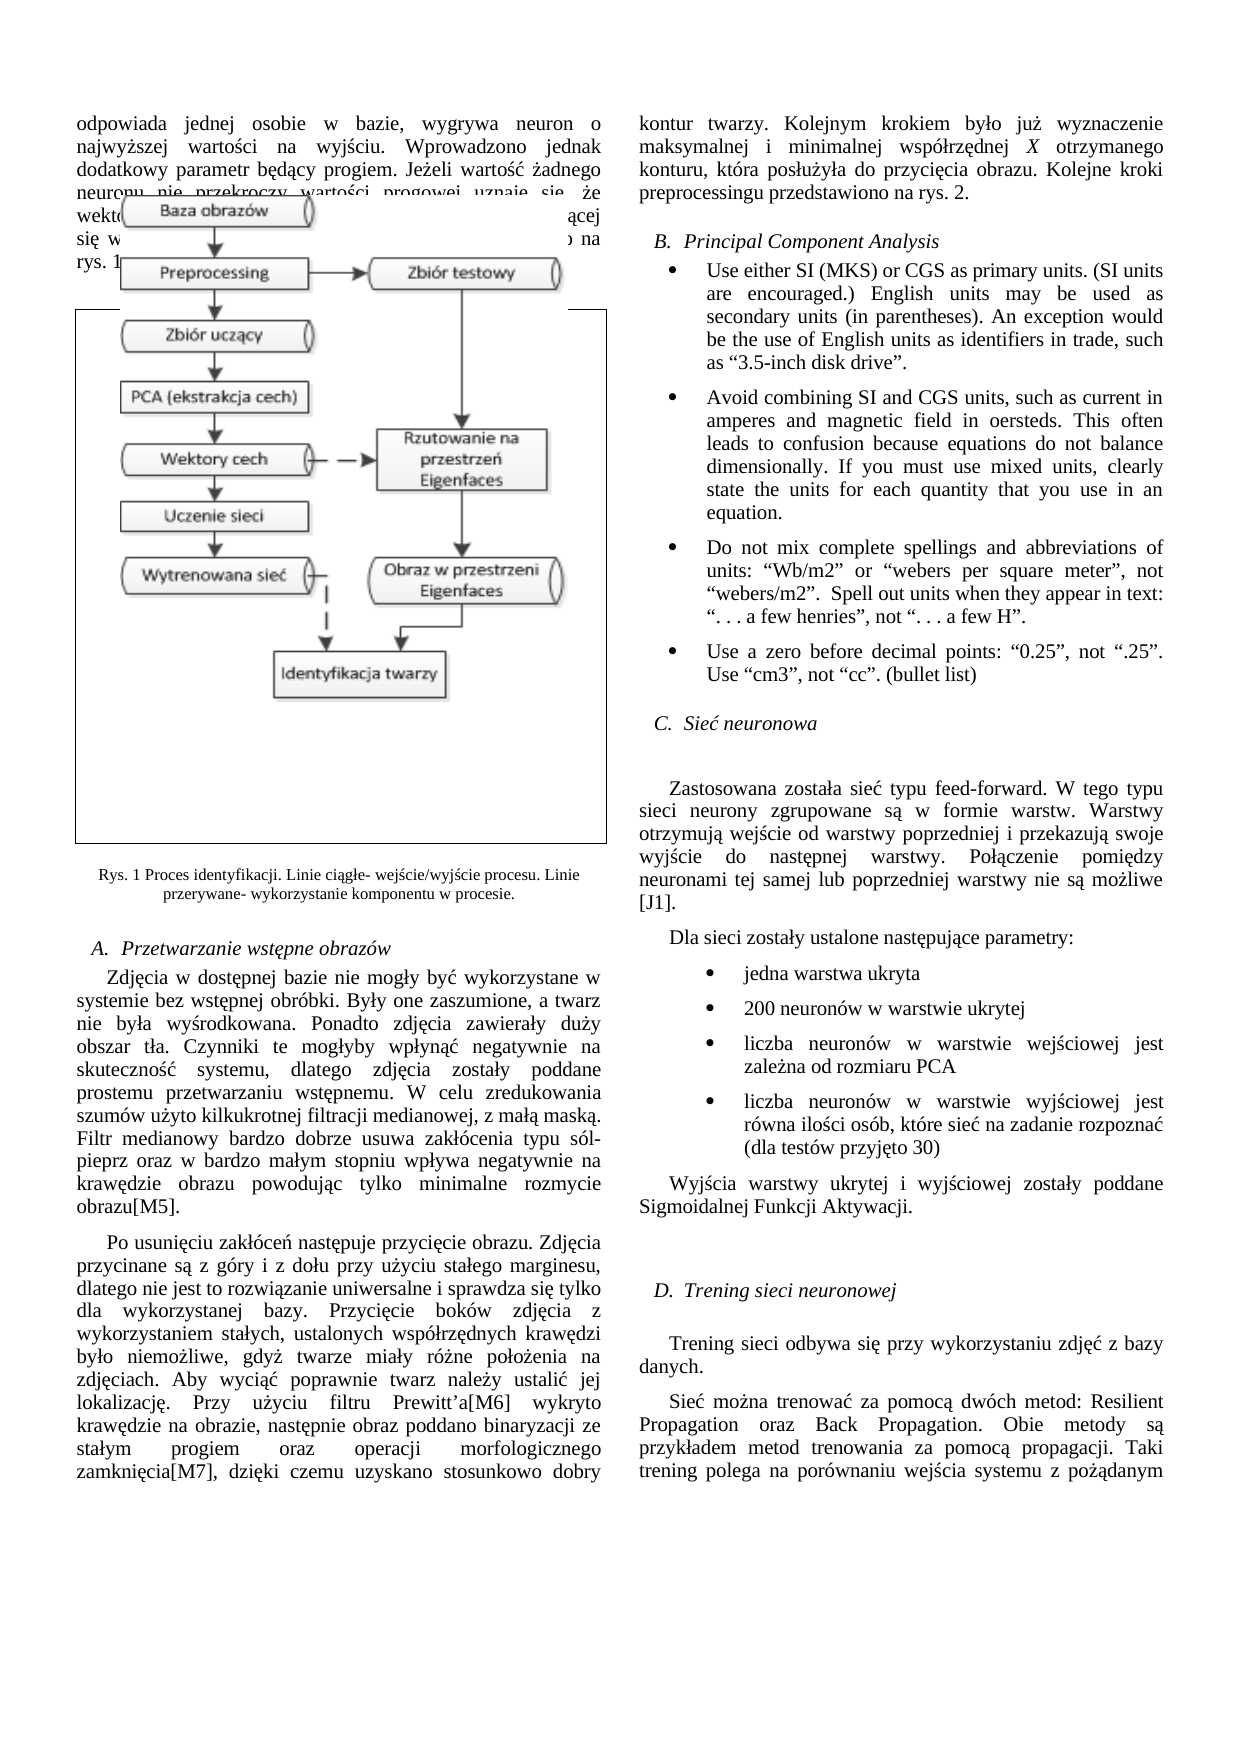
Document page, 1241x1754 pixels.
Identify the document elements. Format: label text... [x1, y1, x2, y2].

subtitle Principal Component Analysis [654, 229, 1164, 253]
list Use either SI (MKS) or CGS as primary units. (SI units are encouraged.) English units may be used as secondary units (in parentheses). An exception would be the use of English units as identifiers in trade, such as “3.5-inch disk drive”. [669, 259, 1164, 374]
list Use a zero before decimal points: “0.25”, not “.25”. Use “cm3”, not “cc”. (bullet list) [669, 640, 1164, 686]
list Rys. 1 Proces identyfikacji. Linie ciągłe- wejście/wyjście procesu. Linie przerywane- wykorzystanie komponentu w procesie. [76, 329, 601, 903]
text Po usunięciu zakłóceń następuje przycięcie obrazu. Zdjęcia przycinane są z góry i z dołu przy użyciu stałego marginesu, dlatego nie jest to rozwiązanie uniwersalne i sprawdza się tylko dla wykorzystanej bazy. Przycięcie boków zdjęcia z wykorzystaniem stałych, ustalonych współrzędnych krawędzi było niemożliwe, gdyż twarze miały różne położenia na zdjęciach. Aby wyciąć poprawnie twarz należy ustalić jej lokalizację. Przy użyciu filtru Prewitt’a[M6] wykryto krawędzie na obrazie, następnie obraz poddano binaryzacji ze stałym progiem oraz operacji morfologicznego zamknięcia[M7], dzięki czemu uzyskano stosunkowo dobry kontur twarzy. Kolejnym krokiem było już wyznaczenie maksymalnej i minimalnej współrzędnej X otrzymanego konturu, która posłużyła do przycięcia obrazu. Kolejne kroki preprocessingu przedstawiono na rys. 2. [76, 1231, 601, 1483]
list Avoid combining SI and CGS units, such as current in amperes and magnetic field in oersteds. This often leads to confusion because equations do not balance dimensionally. If you must use mixed units, clearly state the units for each quantity that you use in an equation. [669, 386, 1164, 524]
subtitle Przetwarzanie wstępne obrazów [91, 936, 601, 960]
list 200 neuronów w warstwie ukrytej [706, 997, 1164, 1020]
text Zdjęcia w dostępnej bazie nie mogły być wykorzystane w systemie bez wstępnej obróbki. Były one zaszumione, a twarz nie była wyśrodkowana. Ponadto zdjęcia zawierały duży obszar tła. Czynniki te mogłyby wpłynąć negatywnie na skuteczność systemu, dlatego zdjęcia zostały poddane prostemu przetwarzaniu wstępnemu. W celu zredukowania szumów użyto kilkukrotnej filtracji medianowej, z małą maską. Filtr medianowy bardzo dobrze usuwa zakłócenia typu sól-pieprz oraz w bardzo małym stopniu wpływa negatywnie na krawędzie obrazu powodując tylko minimalne rozmycie obrazu[M5]. [76, 966, 601, 1218]
list liczba neuronów w warstwie wyjściowej jest równa ilości osób, które sieć na zadanie rozpoznać (dla testów przyjęto 30) [706, 1091, 1164, 1159]
text Wyjścia warstwy ukrytej i wyjściowej zostały poddane Sigmoidalnej Funkcji Aktywacji. [639, 1172, 1164, 1218]
list jedna warstwa ukryta [706, 962, 1164, 985]
picture [120, 195, 568, 702]
list Do not mix complete spellings and abbreviations of units: “Wb/m2” or “webers per square meter”, not “webers/m2”. Spell out units when they appear in text: “. . . a few henries”, not “. . . a few H”. [669, 536, 1164, 628]
text Trening sieci odbywa się przy wykorzystaniu zdjęć z bazy danych. [639, 1332, 1164, 1378]
list liczba neuronów w warstwie wejściowej jest zależna od rozmiaru PCA [706, 1032, 1164, 1078]
text Dla sieci zostały ustalone następujące parametry: [639, 927, 1164, 949]
subtitle Trening sieci neuronowej [654, 1278, 1164, 1302]
subtitle Sieć neuronowa [654, 711, 1164, 735]
text Zastosowana została sieć typu feed-forward. W tego typu sieci neurony zgrupowane są w formie warstw. Warstwy otrzymują wejście od warstwy poprzedniej i przekazują swoje wyjście do następnej warstwy. Połączenie pomiędzy neuronami tej samej lub poprzedniej warstwy nie są możliwe [J1]. [639, 777, 1164, 914]
